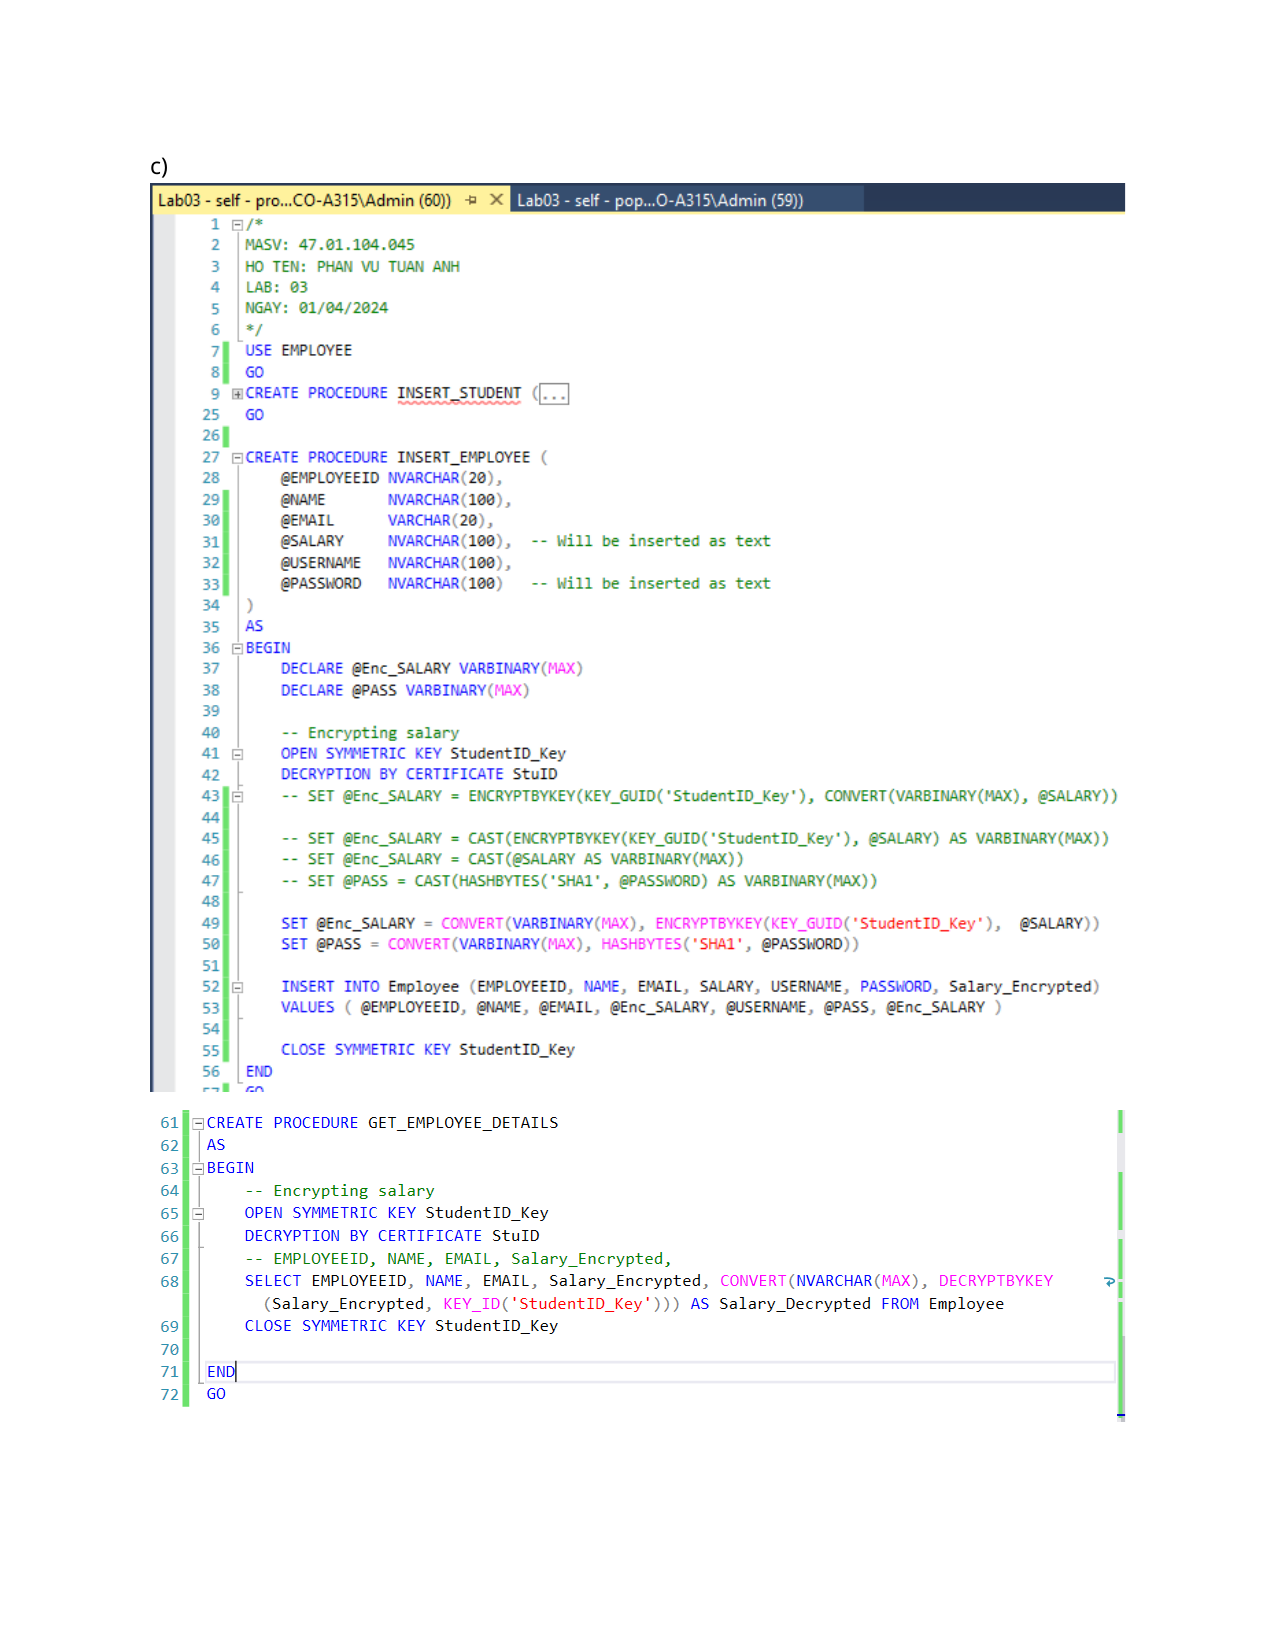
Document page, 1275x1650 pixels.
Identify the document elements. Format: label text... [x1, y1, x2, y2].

picture [150, 1110, 1125, 1422]
text c) [150, 150, 1125, 183]
picture [150, 183, 1125, 1092]
